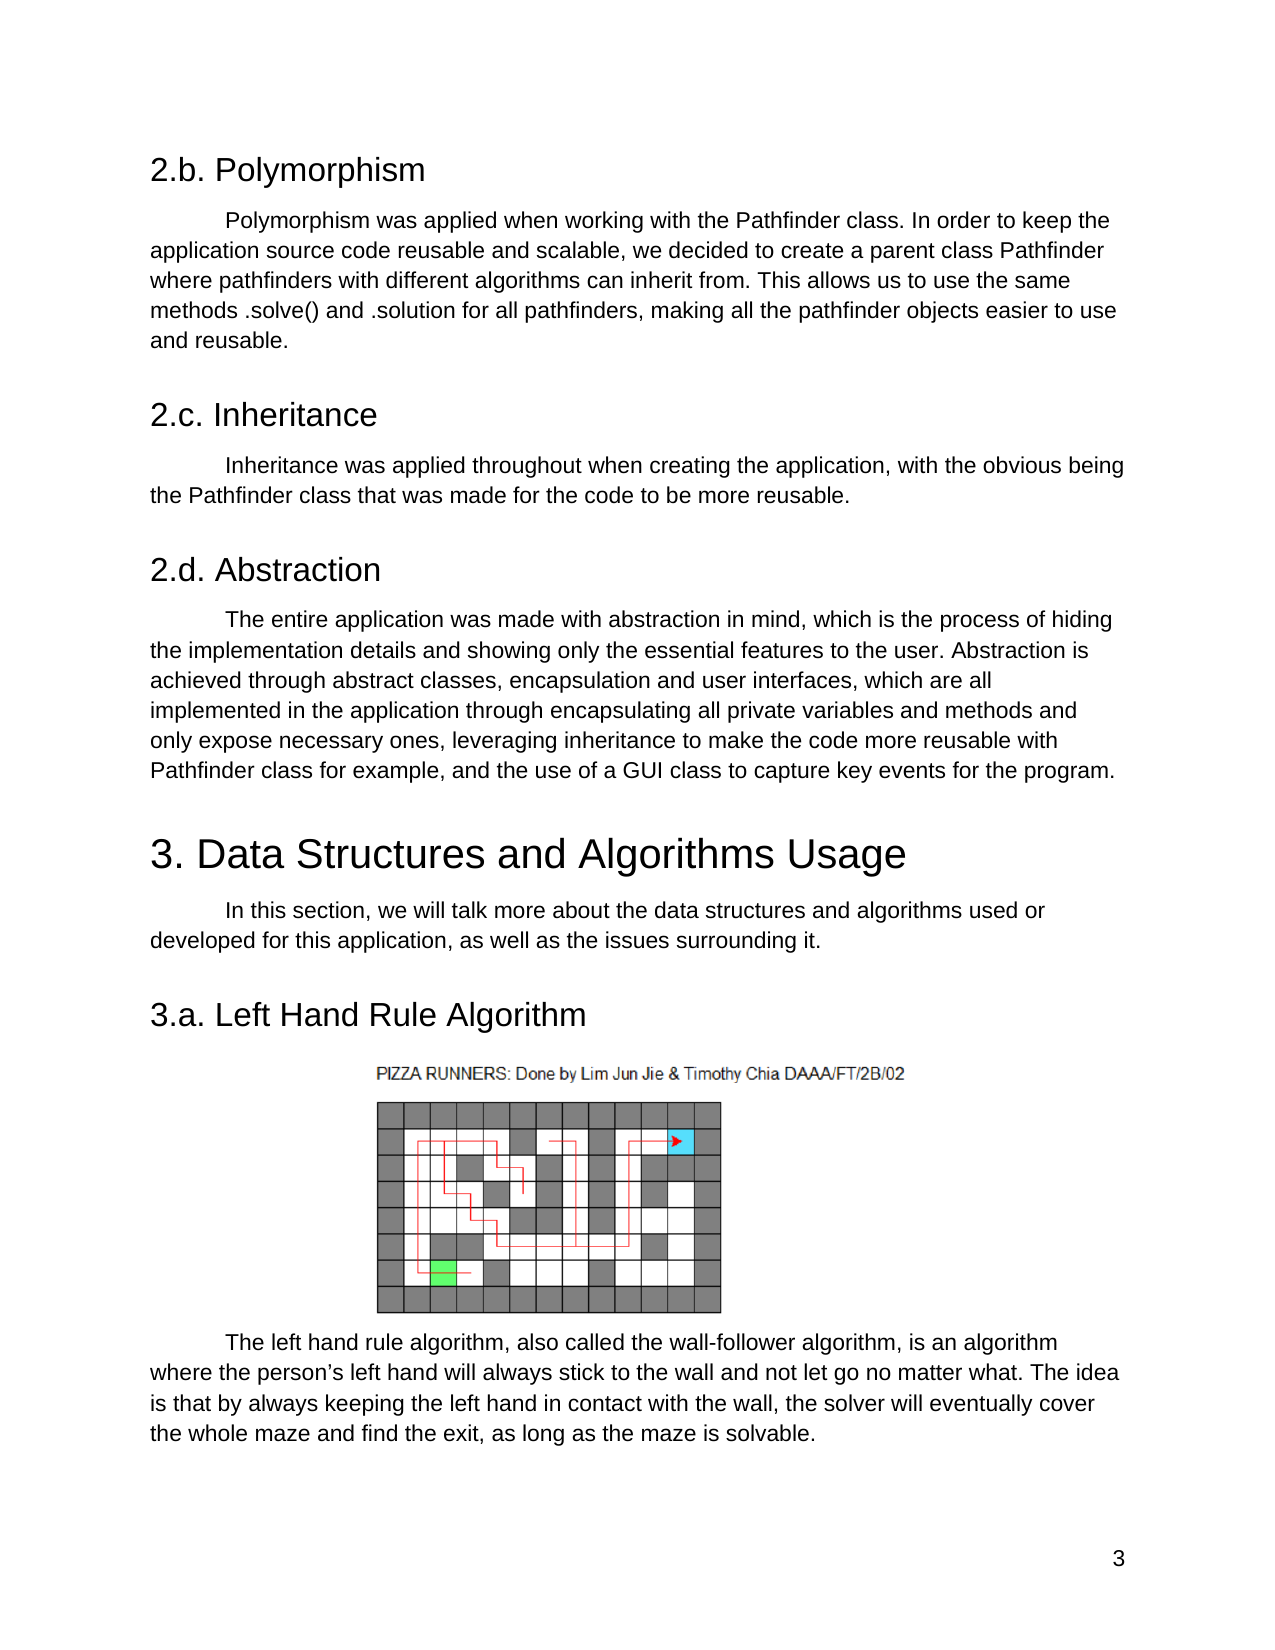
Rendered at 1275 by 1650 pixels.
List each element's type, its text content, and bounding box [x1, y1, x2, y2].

subtitle 2.c. Inheritance [150, 395, 1125, 434]
subtitle 2.b. Polymorphism [150, 150, 1125, 188]
subtitle 3. Data Structures and Algorithms Usage [150, 829, 1125, 877]
text The entire application was made with abstraction in mind, which is the process of hiding the implementation details and showing only the essential features to the user. Abstraction is achieved through abstract classes, encapsulation and user interfaces, which are all implemented in the application through encapsulating all private variables and methods and only expose necessary ones, leveraging inheritance to make the code more reusable with Pathfinder class for example, and the use of a GUI class to capture key events for the program. [150, 606, 1125, 784]
text The left hand rule algorithm, also called the wall-follower algorithm, is an algorithm where the person’s left hand will always stick to the wall and not let go no matter what. The idea is that by always keeping the left hand in contact with the wall, the solver will eventually cover the whole maze and find the exit, as long as the maze is solvable. [150, 1329, 1125, 1446]
text Polymorphism was applied when working with the Pathfinder class. In order to keep the application source code reusable and scalable, we decided to create a parent class Pathfinder where pathfinders with different algorithms can inherit from. This allows us to use the same methods .solve() and .solution for all pathfinders, making all the pathfinder objects easier to use and reusable. [150, 207, 1125, 354]
picture [366, 1051, 910, 1326]
subtitle 2.d. Abstraction [150, 550, 1125, 588]
text In this section, we will talk more about the data structures and algorithms used or developed for this application, as well as the issues surrounding it. [150, 897, 1125, 953]
subtitle 3.a. Left Hand Rule Algorithm [150, 995, 1125, 1033]
text Inheritance was applied throughout when creating the application, with the obvious being the Pathfinder class that was made for the code to be more reusable. [150, 452, 1125, 508]
